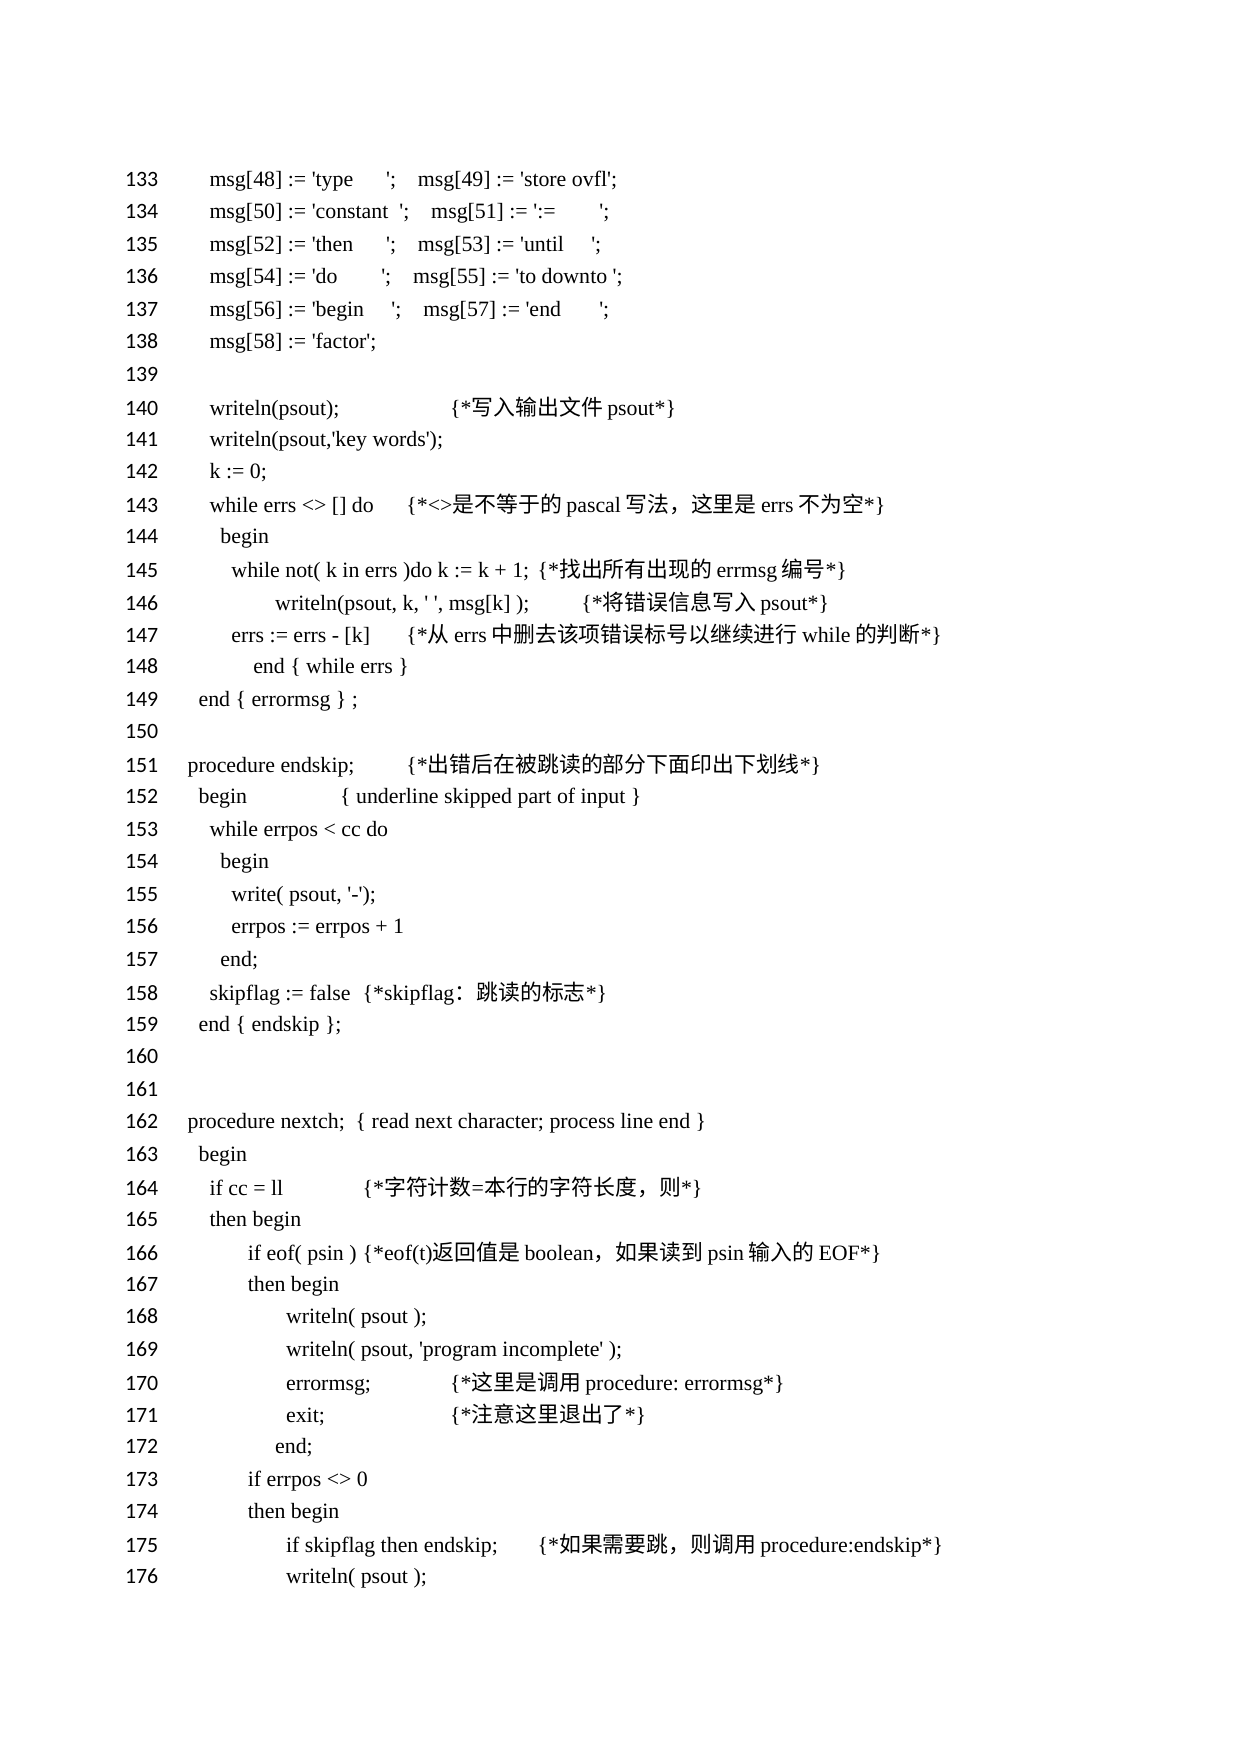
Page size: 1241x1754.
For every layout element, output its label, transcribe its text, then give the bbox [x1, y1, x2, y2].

text begin [187, 519, 1053, 552]
text writeln(psout, k, ' ', msg[k] ); {*将错误信息写入psout*} [187, 584, 1053, 617]
text end { while errs } [187, 649, 1053, 682]
text skipflag := false {*skipflag：跳读的标志*} [187, 974, 1053, 1007]
text msg[52] := 'then '; msg[53] := 'until '; [187, 227, 1053, 259]
text procedure nextch; { read next character; process line end } [187, 1104, 1053, 1137]
text writeln( psout ); [187, 1299, 1053, 1332]
text then begin [187, 1202, 1053, 1234]
text writeln( psout, 'program incomplete' ); [187, 1332, 1053, 1364]
text while errpos < cc do [187, 812, 1053, 844]
text k := 0; [187, 454, 1053, 487]
text errpos := errpos + 1 [187, 909, 1053, 942]
text end; [187, 1429, 1053, 1462]
text exit; {*注意这里退出了*} [187, 1397, 1053, 1429]
text then begin [187, 1494, 1053, 1527]
text if eof( psin ) {*eof(t)返回值是boolean，如果读到psin输入的EOF*} [187, 1234, 1053, 1267]
text then begin [187, 1267, 1053, 1299]
text if cc = ll {*字符计数=本行的字符长度，则*} [187, 1169, 1053, 1202]
text msg[48] := 'type '; msg[49] := 'store ovfl'; [187, 162, 1053, 194]
text msg[50] := 'constant '; msg[51] := ':= '; [187, 194, 1053, 227]
text msg[58] := 'factor'; [187, 324, 1053, 357]
text begin { underline skipped part of input } [187, 779, 1053, 812]
text errormsg; {*这里是调用procedure: errormsg*} [187, 1364, 1053, 1397]
text while not( k in errs )do k := k + 1; {*找出所有出现的errmsg编号*} [187, 552, 1053, 584]
text end; [187, 942, 1053, 974]
text writeln(psout,'key words'); [187, 422, 1053, 454]
text errs := errs - [k] {*从errs中删去该项错误标号以继续进行while的判断*} [187, 617, 1053, 649]
text msg[56] := 'begin '; msg[57] := 'end '; [187, 292, 1053, 324]
text if skipflag then endskip; {*如果需要跳，则调用procedure:endskip*} [187, 1527, 1053, 1559]
text msg[54] := 'do '; msg[55] := 'to downto '; [187, 259, 1053, 292]
text begin [187, 1137, 1053, 1169]
text writeln(psout); {*写入输出文件psout*} [187, 389, 1053, 422]
text while errs <> [] do {*<>是不等于的pascal写法，这里是errs不为空*} [187, 487, 1053, 519]
text end { errormsg } ; [187, 682, 1053, 714]
text if errpos <> 0 [187, 1462, 1053, 1494]
text procedure endskip; {*出错后在被跳读的部分下面印出下划线*} [187, 747, 1053, 779]
text writeln( psout ); [187, 1559, 1053, 1592]
text end { endskip }; [187, 1007, 1053, 1039]
text write( psout, '-'); [187, 877, 1053, 909]
text begin [187, 844, 1053, 877]
